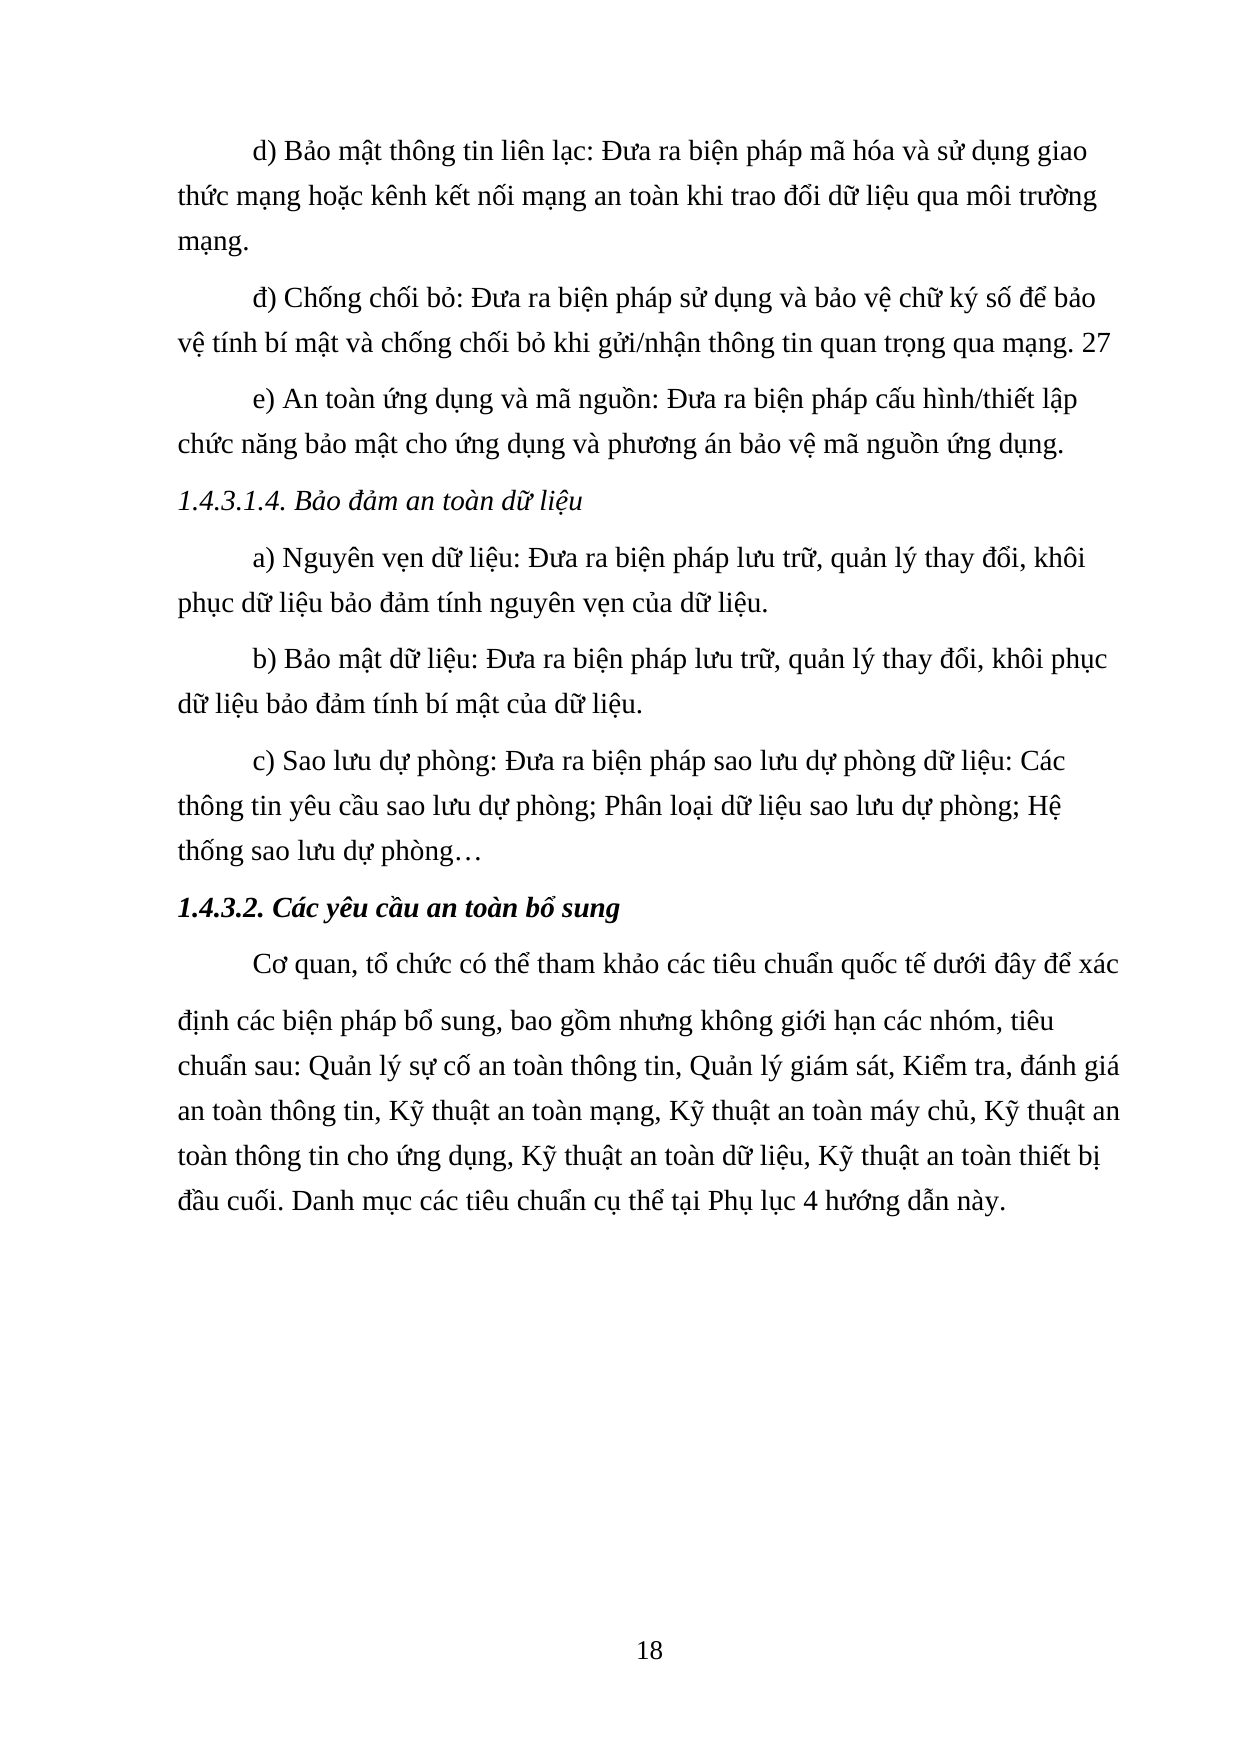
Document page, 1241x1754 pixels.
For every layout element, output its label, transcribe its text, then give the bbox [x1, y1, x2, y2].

text b) Bảo mật dữ liệu: Đưa ra biện pháp lưu trữ, quản lý thay đổi, khôi phục dữ liệu bảo đảm tính bí mật của dữ liệu. [177, 639, 1121, 722]
text a) Nguyên vẹn dữ liệu: Đưa ra biện pháp lưu trữ, quản lý thay đổi, khôi phục dữ liệu bảo đảm tính nguyên vẹn của dữ liệu. [177, 538, 1121, 620]
text c) Sao lưu dự phòng: Đưa ra biện pháp sao lưu dự phòng dữ liệu: Các thông tin yêu cầu sao lưu dự phòng; Phân loại dữ liệu sao lưu dự phòng; Hệ thống sao lưu dự phòng… [177, 741, 1121, 869]
text định các biện pháp bổ sung, bao gồm nhưng không giới hạn các nhóm, tiêu chuẩn sau: Quản lý sự cố an toàn thông tin, Quản lý giám sát, Kiểm tra, đánh giá an toàn thông tin, Kỹ thuật an toàn mạng, Kỹ thuật an toàn máy chủ, Kỹ thuật an toàn thông tin cho ứng dụng, Kỹ thuật an toàn dữ liệu, Kỹ thuật an toàn thiết bị đầu cuối. Danh mục các tiêu chuẩn cụ thể tại Phụ lục 4 hướng dẫn này. [177, 1001, 1121, 1219]
text đ) Chống chối bỏ: Đưa ra biện pháp sử dụng và bảo vệ chữ ký số để bảo vệ tính bí mật và chống chối bỏ khi gửi/nhận thông tin quan trọng qua mạng. 27 [177, 278, 1121, 360]
text Cơ quan, tổ chức có thể tham khảo các tiêu chuẩn quốc tế dưới đây để xác [177, 944, 1121, 982]
text d) Bảo mật thông tin liên lạc: Đưa ra biện pháp mã hóa và sử dụng giao thức mạng hoặc kênh kết nối mạng an toàn khi trao đổi dữ liệu qua môi trường mạng. [177, 131, 1121, 259]
text 1.4.3.1.4. Bảo đảm an toàn dữ liệu [177, 481, 1121, 519]
text 1.4.3.2. Các yêu cầu an toàn bổ sung [177, 888, 1121, 925]
text e) An toàn ứng dụng và mã nguồn: Đưa ra biện pháp cấu hình/thiết lập chức năng bảo mật cho ứng dụng và phương án bảo vệ mã nguồn ứng dụng. [177, 379, 1121, 462]
